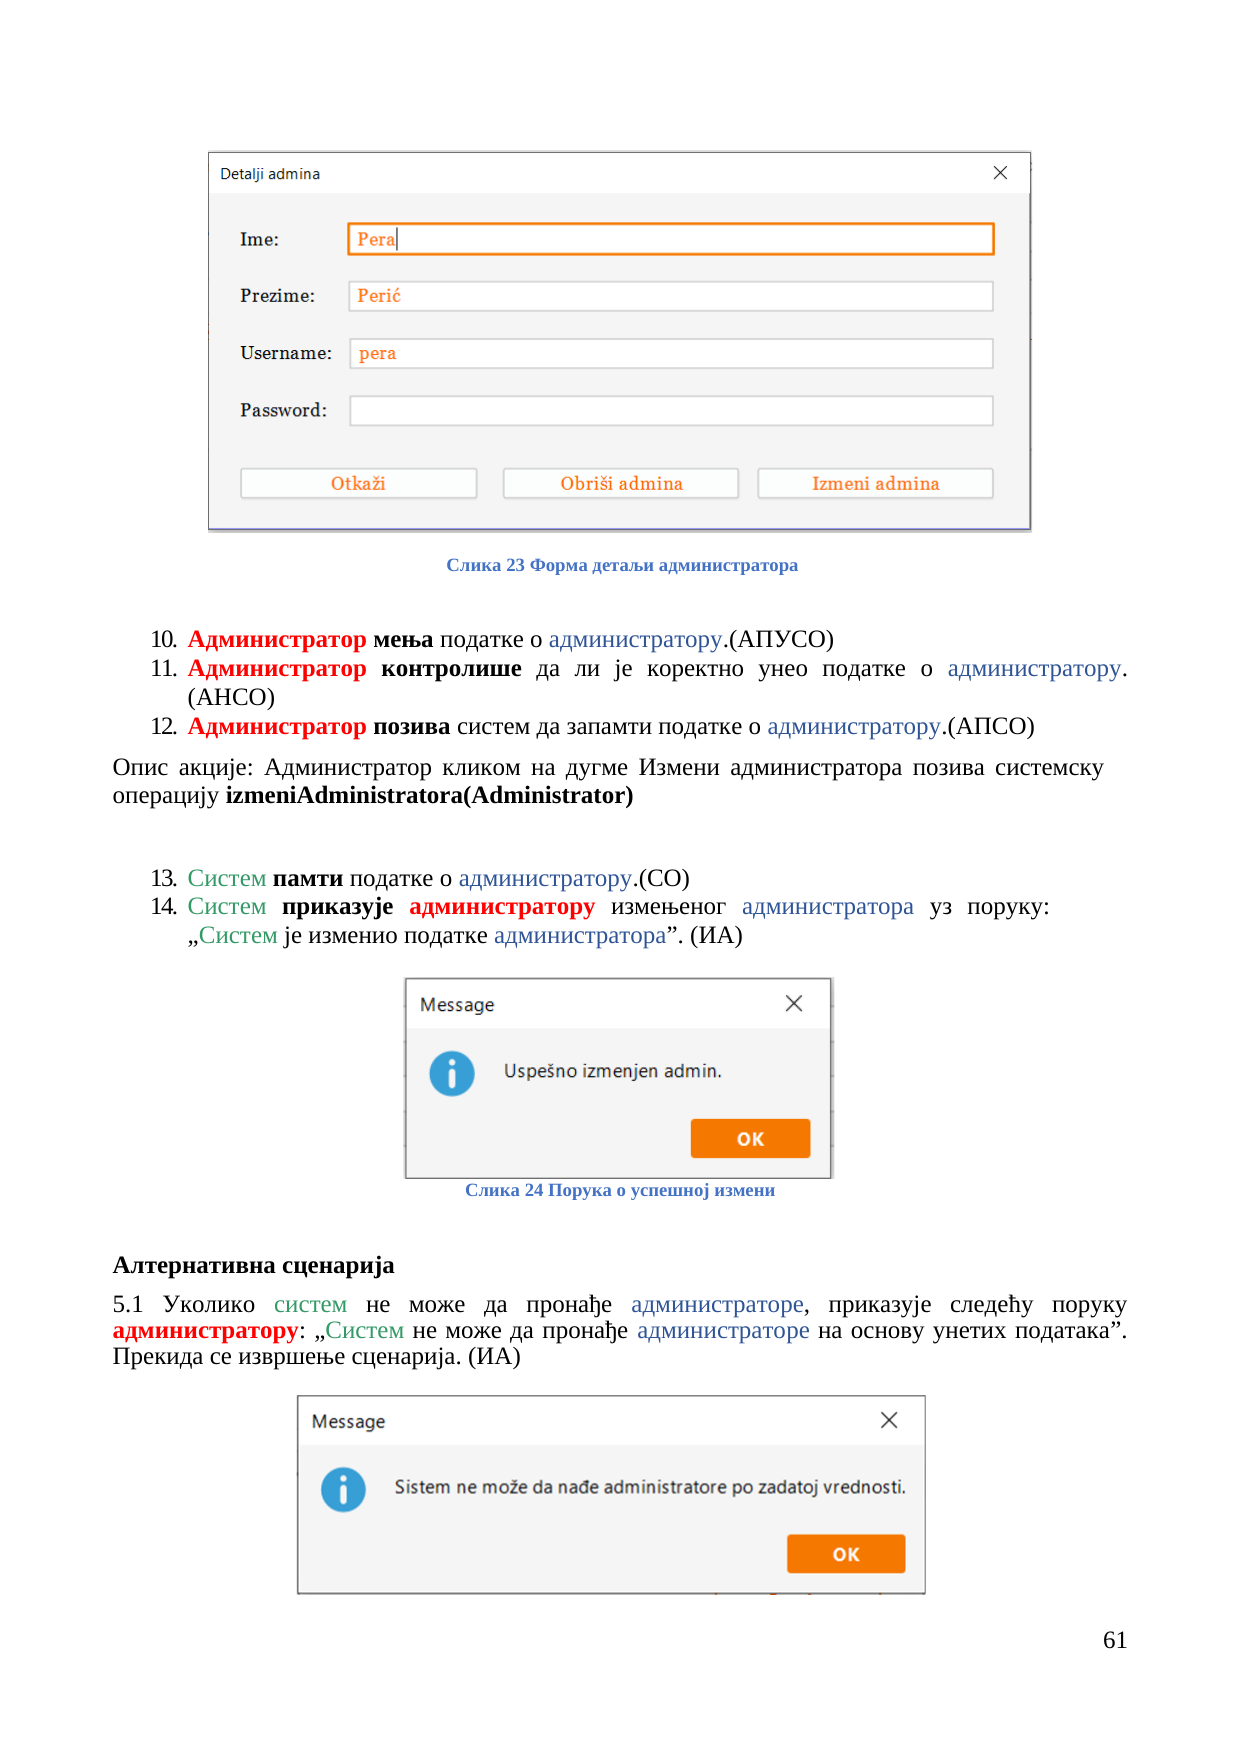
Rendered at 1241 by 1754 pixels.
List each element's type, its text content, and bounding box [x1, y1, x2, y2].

list Систем приказује администратору измењеног администратора уз поруку: „Систем је изменио податке администратора”. (ИА) [150, 891, 1050, 949]
picture [296, 1395, 926, 1595]
picture [403, 977, 835, 1179]
list Администратор мења податке о администратору.(АПУСО) [150, 624, 1128, 653]
text Слика 23 Форма детаљи администратора [112, 553, 1128, 575]
text Слика 24 Порука о успешној измени [112, 1179, 1128, 1200]
text Алтернативна сценарија [112, 1250, 1128, 1278]
picture [208, 150, 1033, 533]
text 5.1 Уколико систем не може да пронађе администраторе, приказује следећу поруку администратору: „Систем не може да пронађе администраторе на основу унетих података”. Прекида се извршење сценарија. (ИА) [112, 1291, 1128, 1370]
text Опис акције: Администратор кликом на дугме Измени администратора позива системску операцију izmeniAdministratora(Administrator) [112, 752, 1105, 809]
list Администратор позива систем да запамти податке о администратору.(АПСО) [150, 711, 1128, 739]
list Администратор контролише да ли је коректно унео податке о администратору.(АНСО) [150, 653, 1128, 711]
list Систем памти податке о администратору.(СО) [150, 863, 1128, 891]
